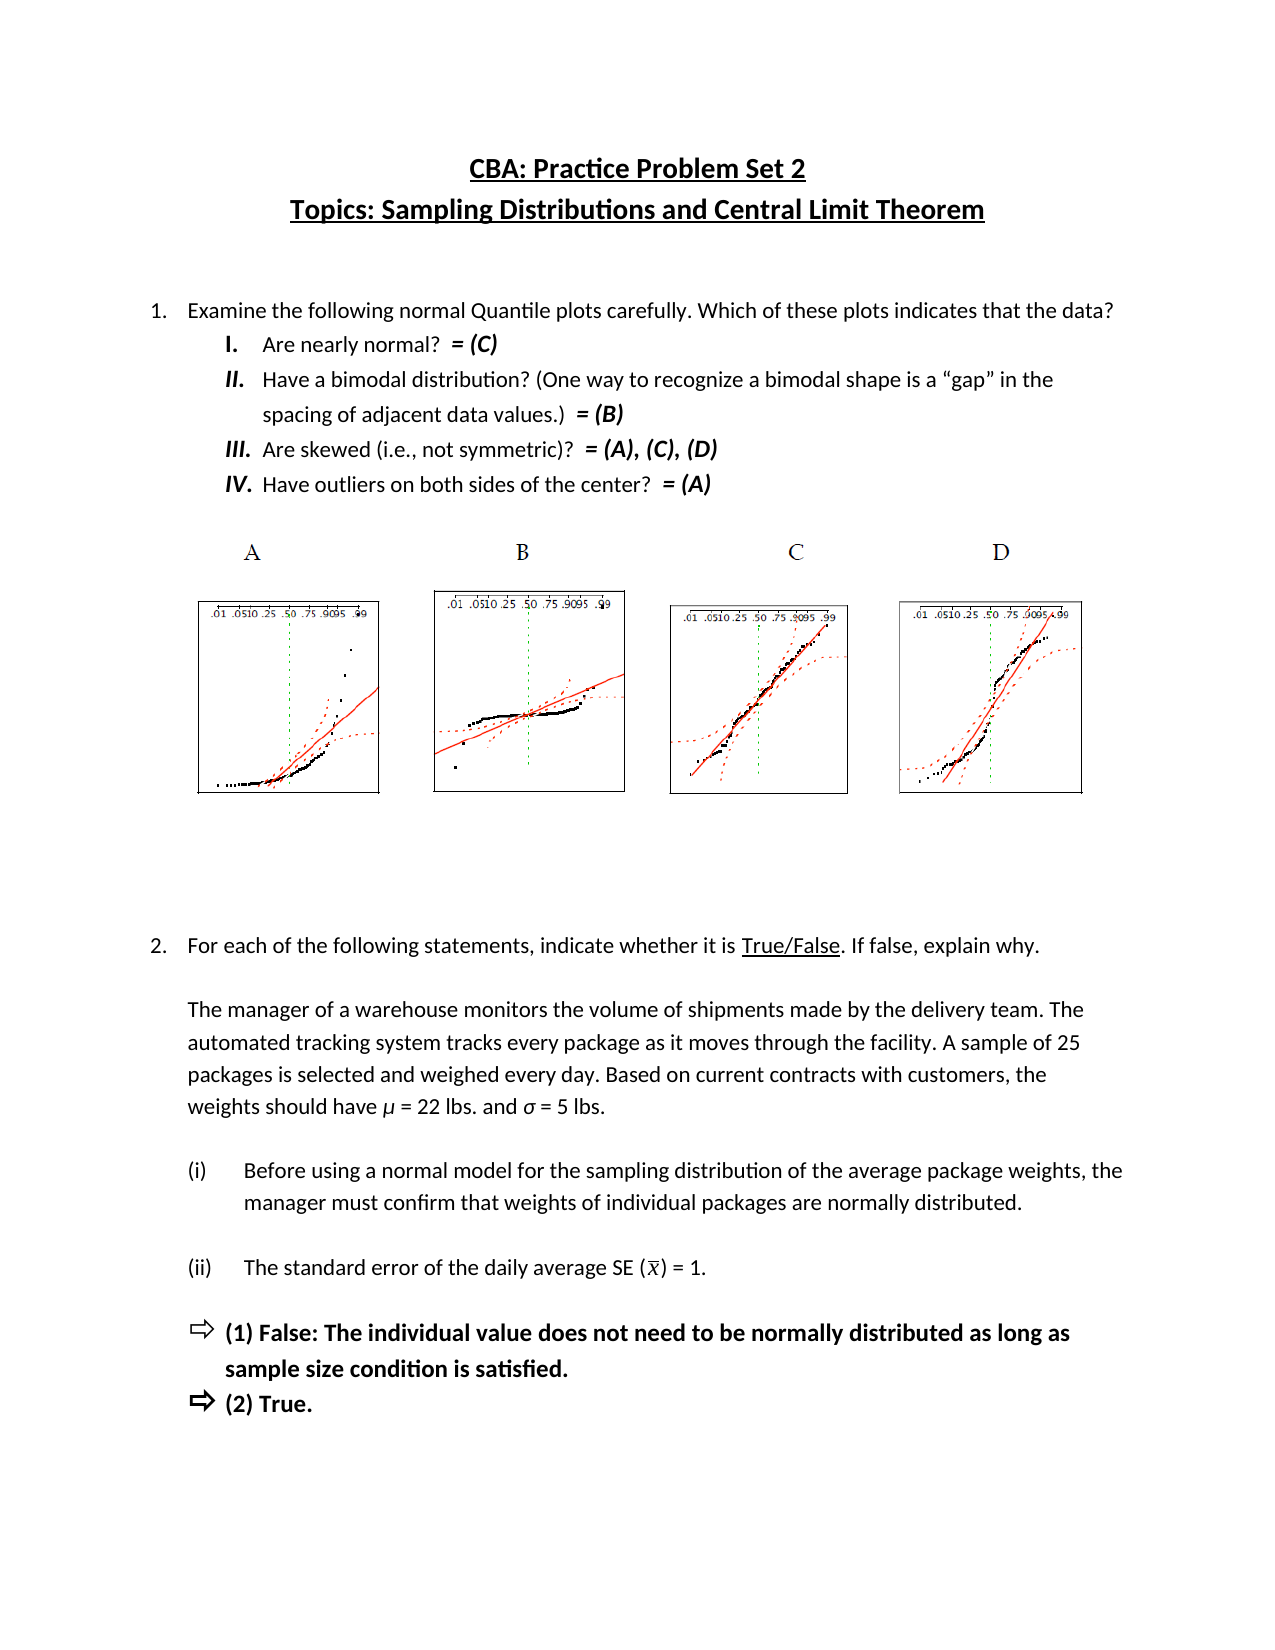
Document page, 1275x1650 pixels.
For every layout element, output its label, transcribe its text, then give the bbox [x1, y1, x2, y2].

list (2) True. [187, 1388, 1125, 1420]
text Topics: Sampling Distributions and Central Limit Theorem [150, 191, 1125, 227]
list The standard error of the daily average SE () = 1. [187, 1253, 1125, 1281]
list Before using a normal model for the sampling distribution of the average package weights, the manager must confirm that weights of individual packages are normally distributed. [187, 1156, 1125, 1217]
list For each of the following statements, indicate whether it is True/False. If false, explain why. [150, 931, 1125, 959]
text The manager of a warehouse monitors the volume of shipments made by the delivery team. The automated tracking system tracks every package as it moves through the facility. A sample of 25 packages is selected and weighed every day. Based on current contracts with customers, the weights should have μ = 22 lbs. and σ = 5 lbs. [187, 995, 1125, 1120]
list Are nearly normal? = (C) [225, 328, 1125, 359]
list (1) False: The individual value does not need to be normally distributed as long as sample size condition is satisfied. [187, 1317, 1125, 1384]
list Have outliers on both sides of the center? = (A) [225, 468, 1125, 499]
text CBA: Practice Problem Set 2 [150, 150, 1125, 186]
list Have a bimodal distribution? (One way to recognize a bimodal shape is a “gap” in the spacing of adjacent data values.) = (B) [225, 363, 1125, 429]
list Are skewed (i.e., not symmetric)? = (A), (C), (D) [225, 433, 1125, 464]
list Examine the following normal Quantile plots carefully. Which of these plots indicates that the data? [150, 296, 1125, 324]
